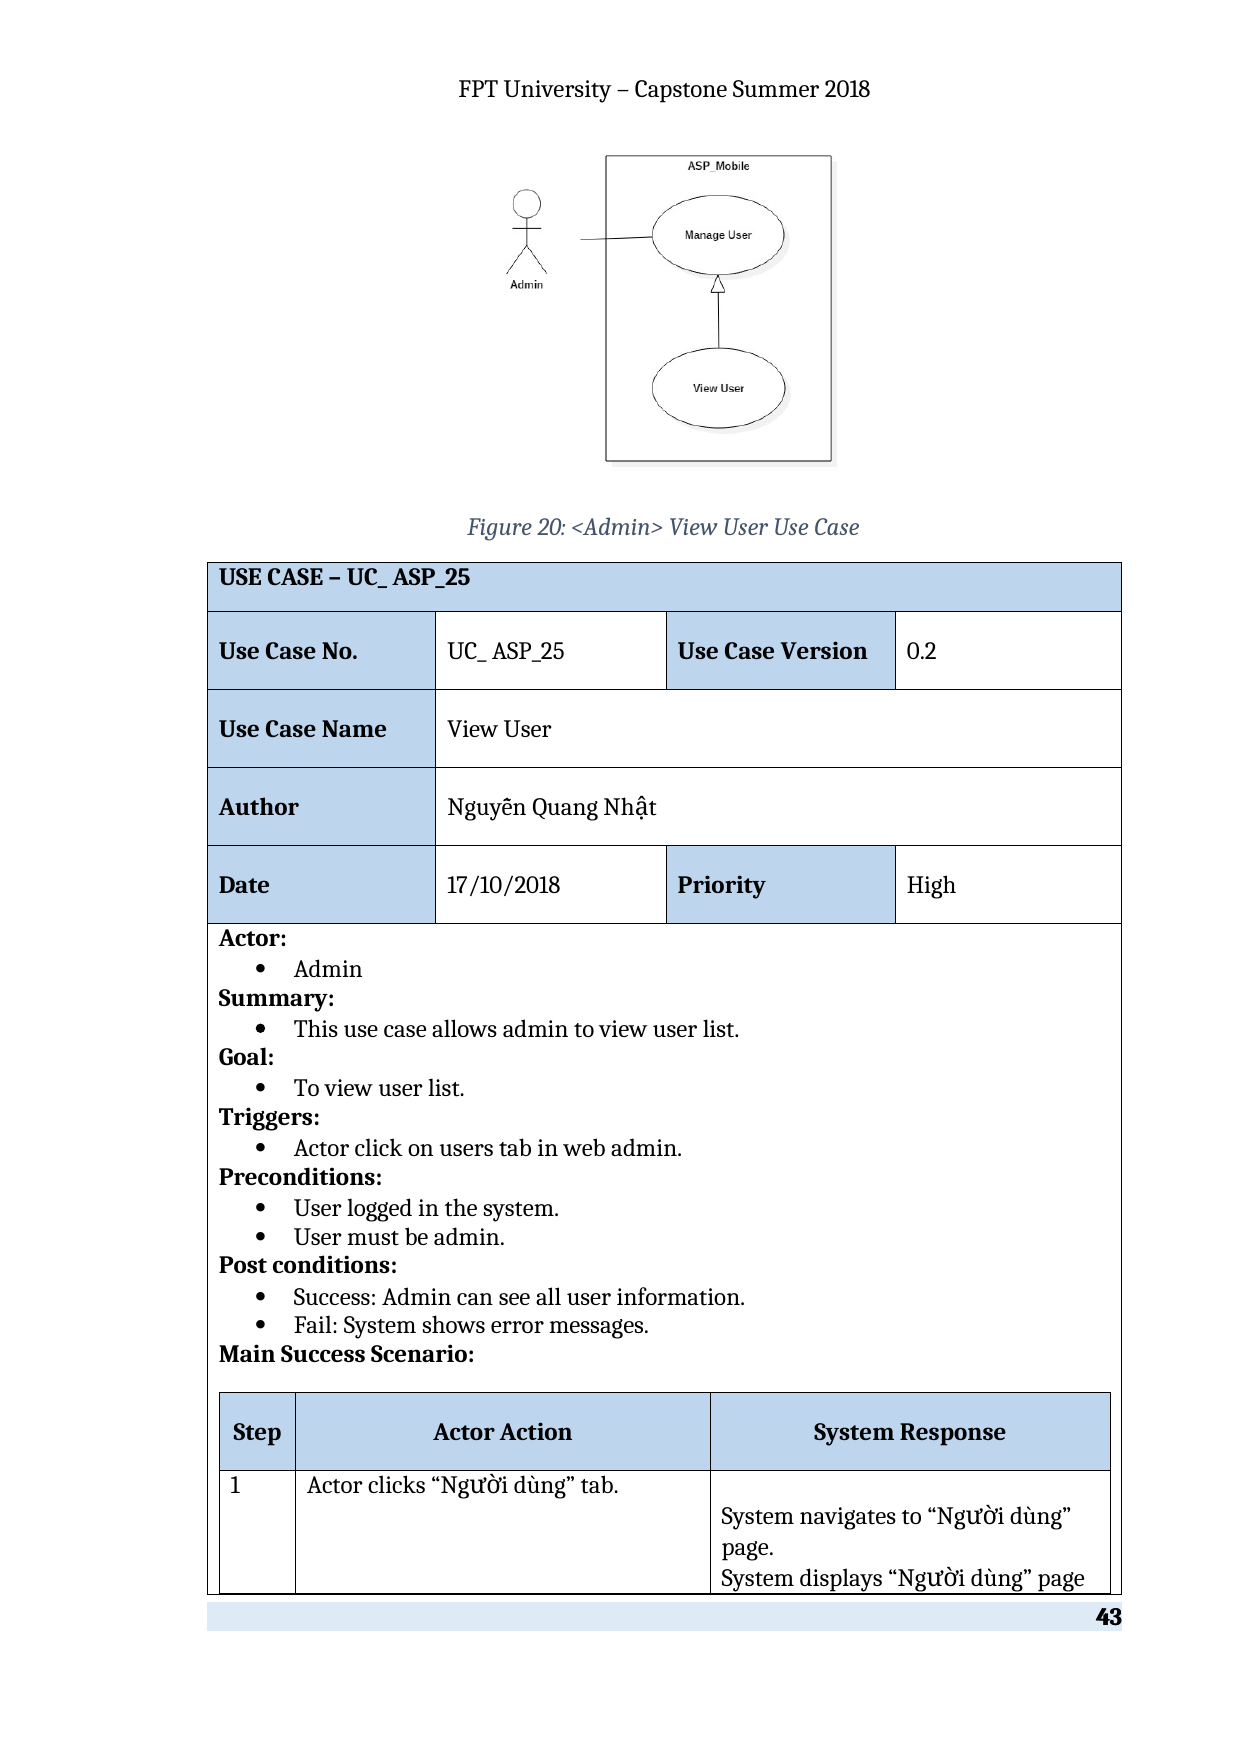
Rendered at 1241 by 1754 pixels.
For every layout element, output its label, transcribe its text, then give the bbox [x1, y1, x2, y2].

table_header USE CASE – UC_ ASP_25 [208, 563, 1121, 611]
table_cell Priority [667, 846, 895, 923]
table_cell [208, 924, 1121, 1594]
table_cell Nguyễn Quang Nhật [436, 768, 1121, 845]
table_cell Use Case Version [667, 612, 895, 689]
table_cell Author [208, 768, 435, 845]
table_cell UC_ ASP_25 [436, 612, 666, 689]
table_cell High [896, 846, 1121, 923]
table_cell Use Case Name [208, 690, 435, 767]
table_cell 17/10/2018 [436, 846, 666, 923]
picture [465, 147, 864, 494]
text Figure 20: <Admin> View User Use Case [207, 513, 1122, 541]
table_cell View User [436, 690, 1121, 767]
table_cell 0.2 [896, 612, 1121, 689]
table_cell Use Case No. [208, 612, 435, 689]
table_cell Date [208, 846, 435, 923]
